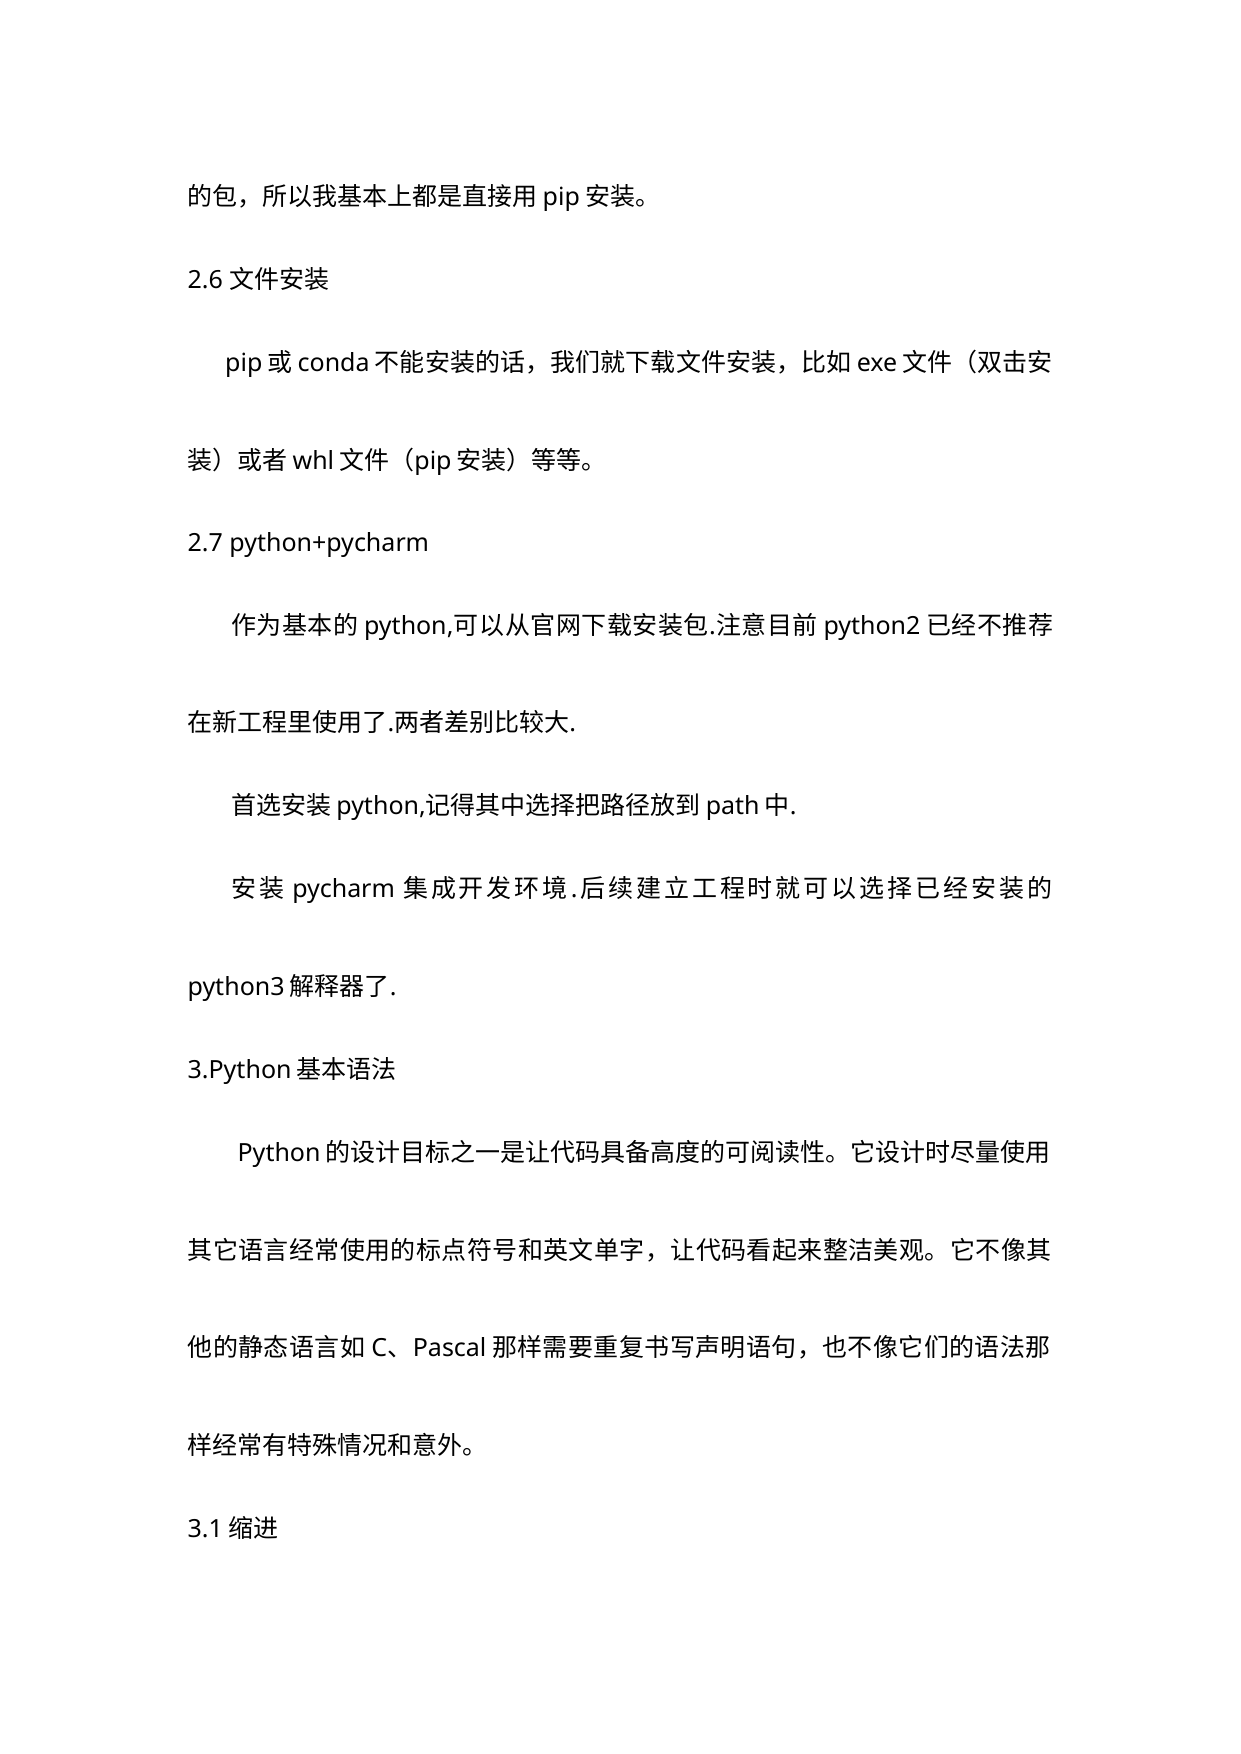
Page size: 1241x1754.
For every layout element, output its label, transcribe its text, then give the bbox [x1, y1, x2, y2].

text 3.1缩进 [187, 1494, 1053, 1559]
text 2.7 python+pycharm [187, 509, 1053, 574]
text 作为基本的python,可以从官网下载安装包.注意目前python2已经不推荐在新工程里使用了.两者差别比较大. [187, 591, 1053, 753]
text pip或conda不能安装的话，我们就下载文件安装，比如exe文件（双击安装）或者whl文件（pip安装）等等。 [187, 328, 1053, 491]
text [187, 162, 1053, 227]
text 2.6 文件安装 [187, 245, 1053, 310]
text Python的设计目标之一是让代码具备高度的可阅读性。它设计时尽量使用其它语言经常使用的标点符号和英文单字，让代码看起来整洁美观。它不像其他的静态语言如C、Pascal那样需要重复书写声明语句，也不像它们的语法那样经常有特殊情况和意外。 [187, 1118, 1053, 1476]
text 3.Python基本语法 [187, 1035, 1053, 1100]
text 首选安装python,记得其中选择把路径放到path中. [187, 771, 1053, 836]
text 安装pycharm集成开发环境.后续建立工程时就可以选择已经安装的python3解释器了. [187, 854, 1053, 1017]
